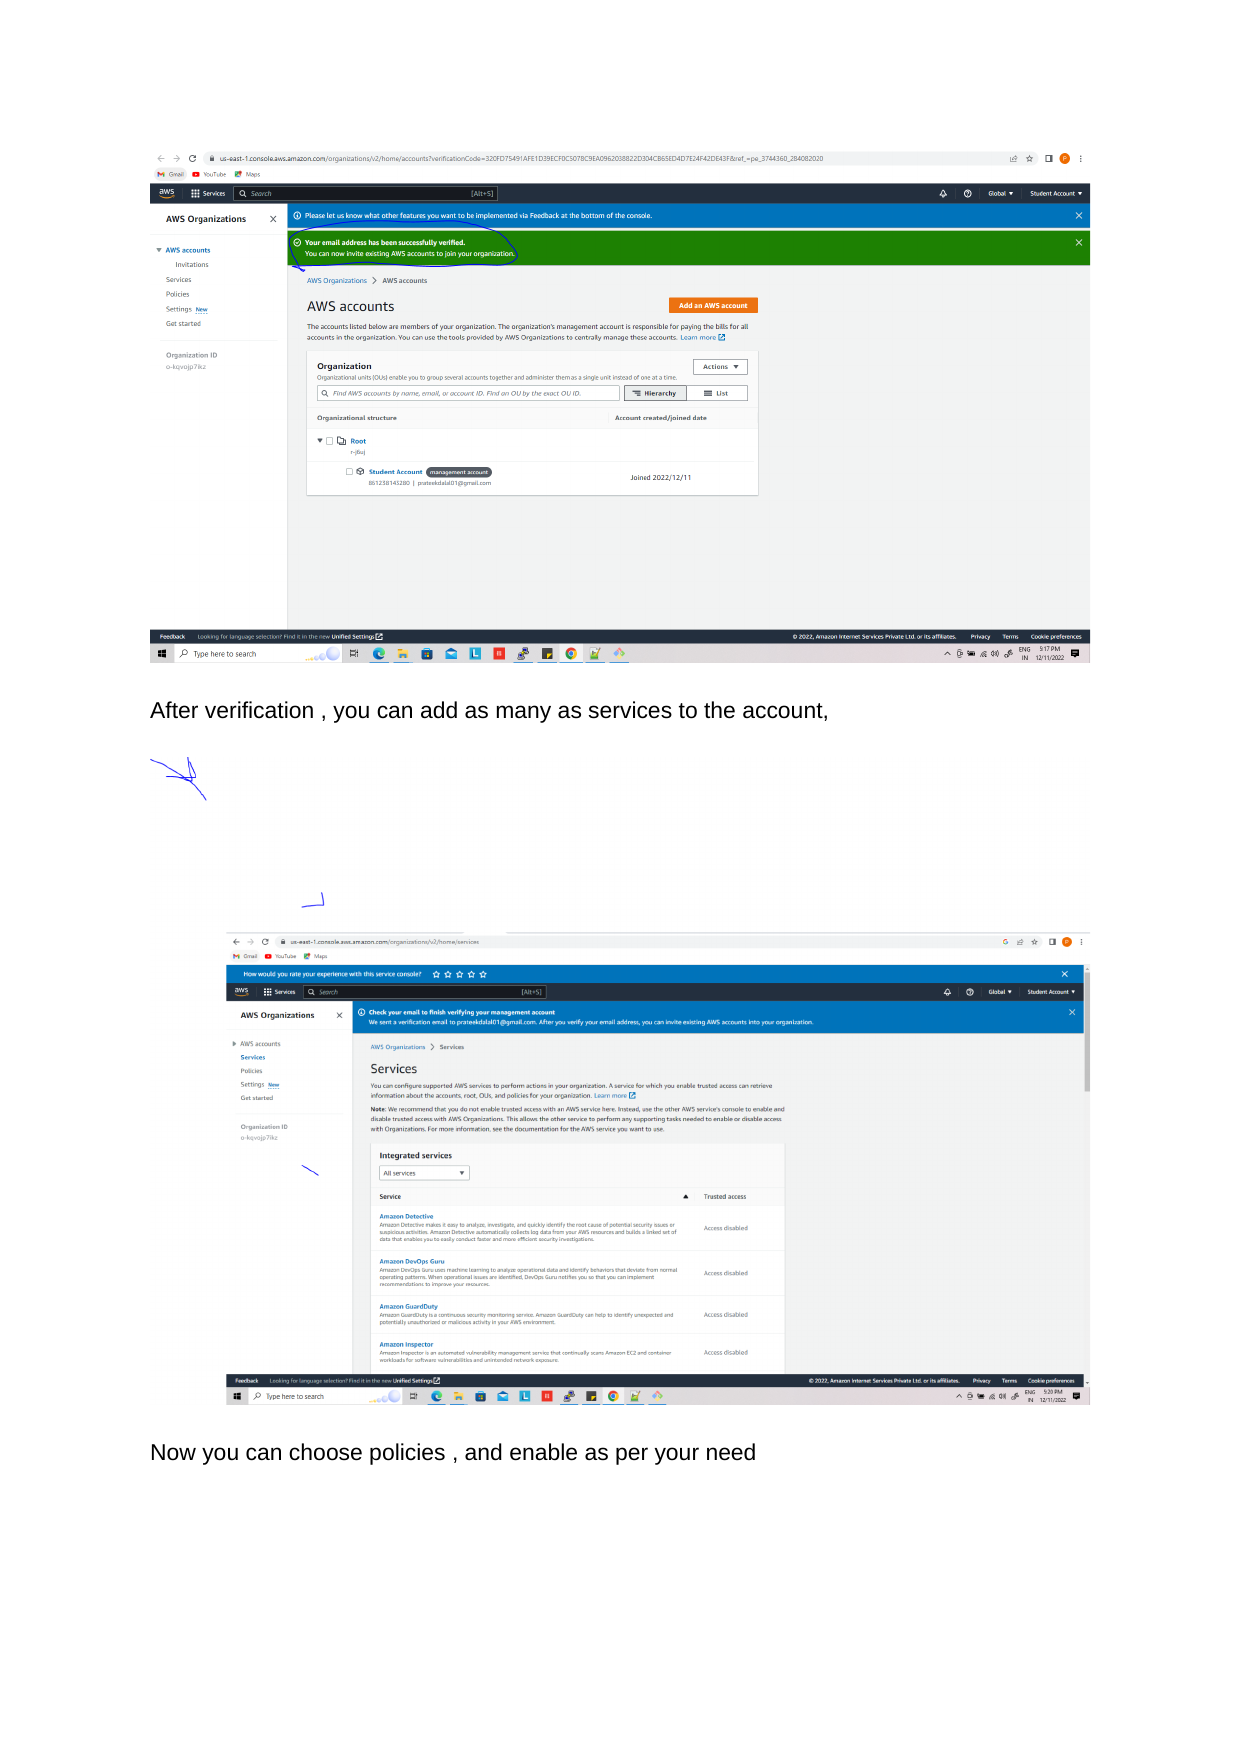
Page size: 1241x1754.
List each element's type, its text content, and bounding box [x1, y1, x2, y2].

picture [150, 757, 1091, 1405]
text After verification , you can add as many as services to the account, [150, 697, 1090, 723]
text Now you can choose policies , and enable as per your need [150, 1439, 1090, 1465]
picture [150, 150, 1091, 663]
